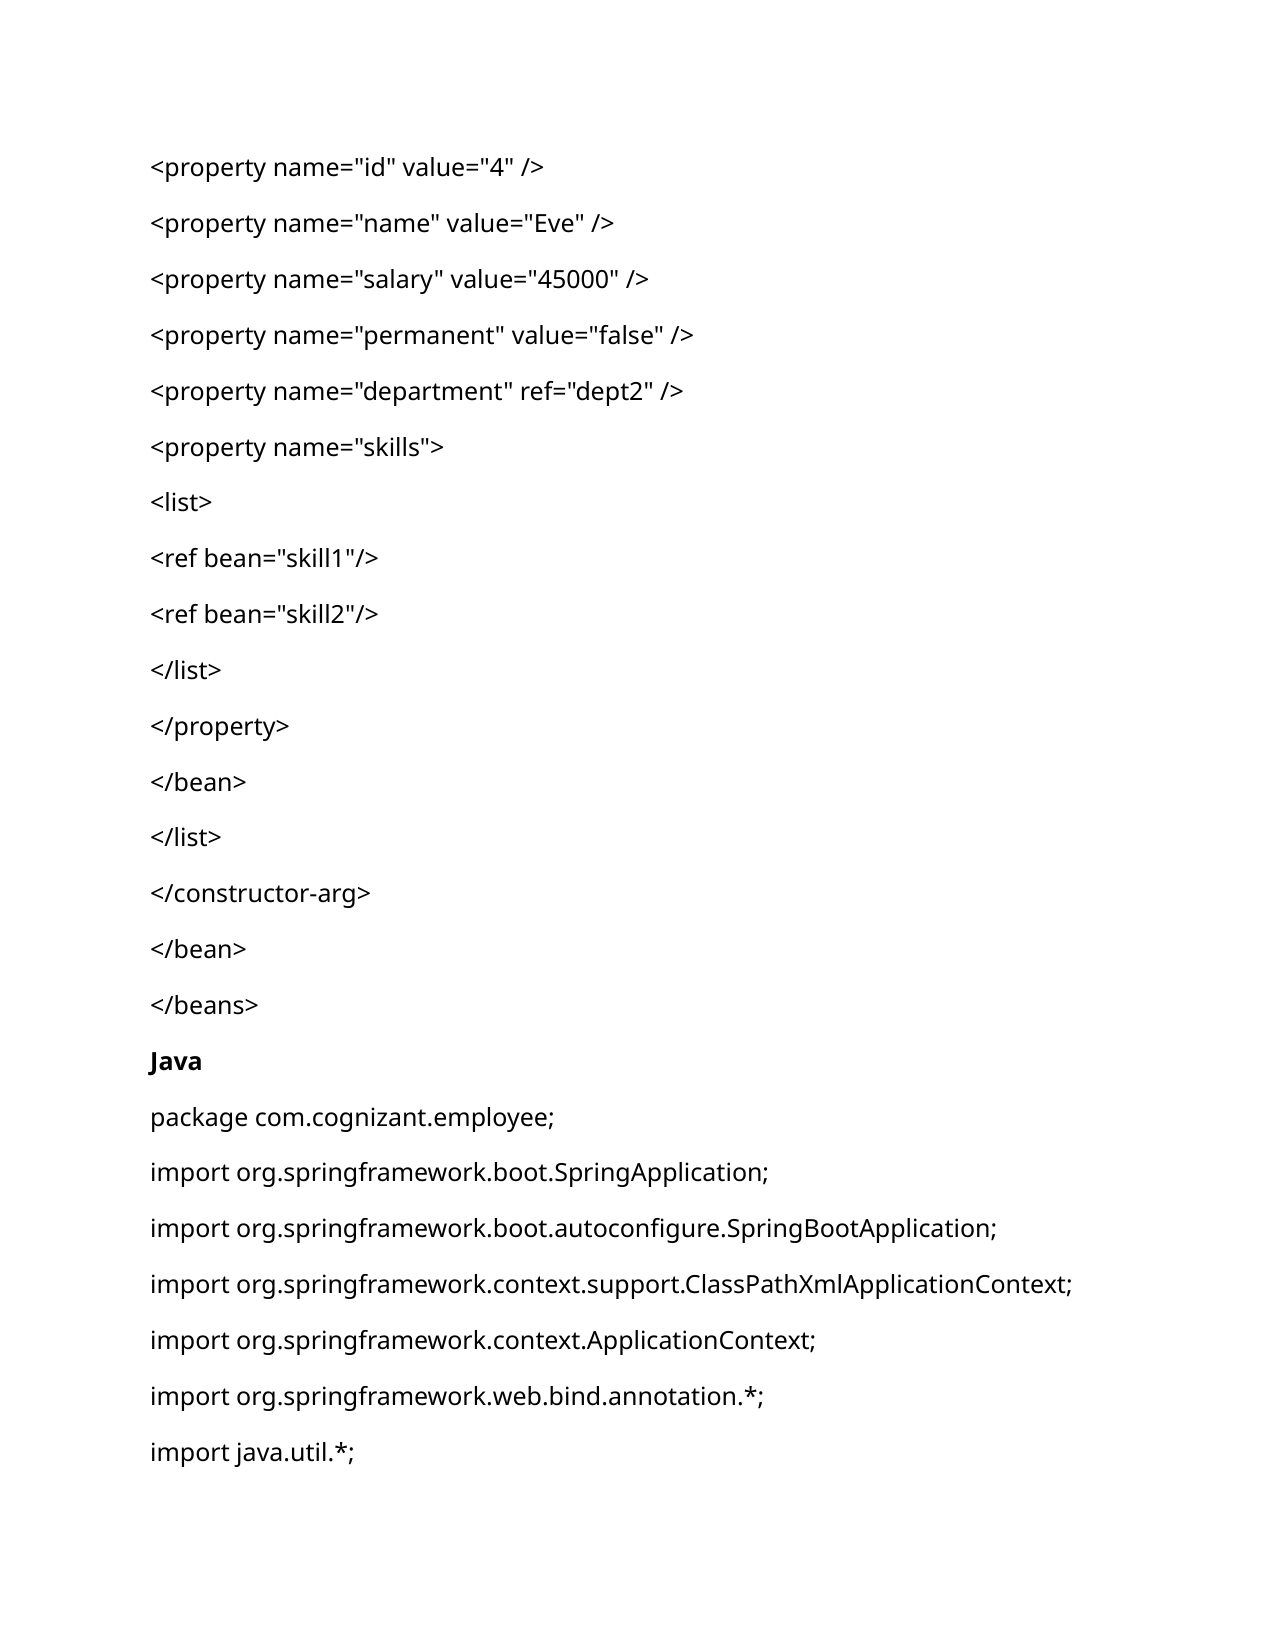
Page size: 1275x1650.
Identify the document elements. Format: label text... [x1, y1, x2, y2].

text import java.util.*; [150, 1434, 1125, 1468]
text </beans> [150, 987, 1125, 1022]
text <property name="department" ref="dept2" /> [150, 373, 1125, 407]
text import org.springframework.boot.SpringApplication; [150, 1155, 1125, 1189]
text <property name="skills"> [150, 429, 1125, 463]
text <property name="salary" value="45000" /> [150, 262, 1125, 296]
text <list> [150, 485, 1125, 519]
text import org.springframework.context.support.ClassPathXmlApplicationContext; [150, 1267, 1125, 1301]
text </constructor-arg> [150, 876, 1125, 910]
text <ref bean="skill1"/> [150, 541, 1125, 575]
text <property name="name" value="Eve" /> [150, 206, 1125, 240]
text </bean> [150, 932, 1125, 966]
text </property> [150, 708, 1125, 742]
text <property name="permanent" value="false" /> [150, 317, 1125, 352]
text package com.cognizant.employee; [150, 1099, 1125, 1133]
text Java [150, 1043, 1125, 1077]
text </bean> [150, 764, 1125, 798]
text import org.springframework.boot.autoconfigure.SpringBootApplication; [150, 1211, 1125, 1245]
text <property name="id" value="4" /> [150, 150, 1125, 184]
text <ref bean="skill2"/> [150, 597, 1125, 631]
text </list> [150, 652, 1125, 687]
text </list> [150, 820, 1125, 854]
text import org.springframework.web.bind.annotation.*; [150, 1378, 1125, 1412]
text import org.springframework.context.ApplicationContext; [150, 1322, 1125, 1357]
